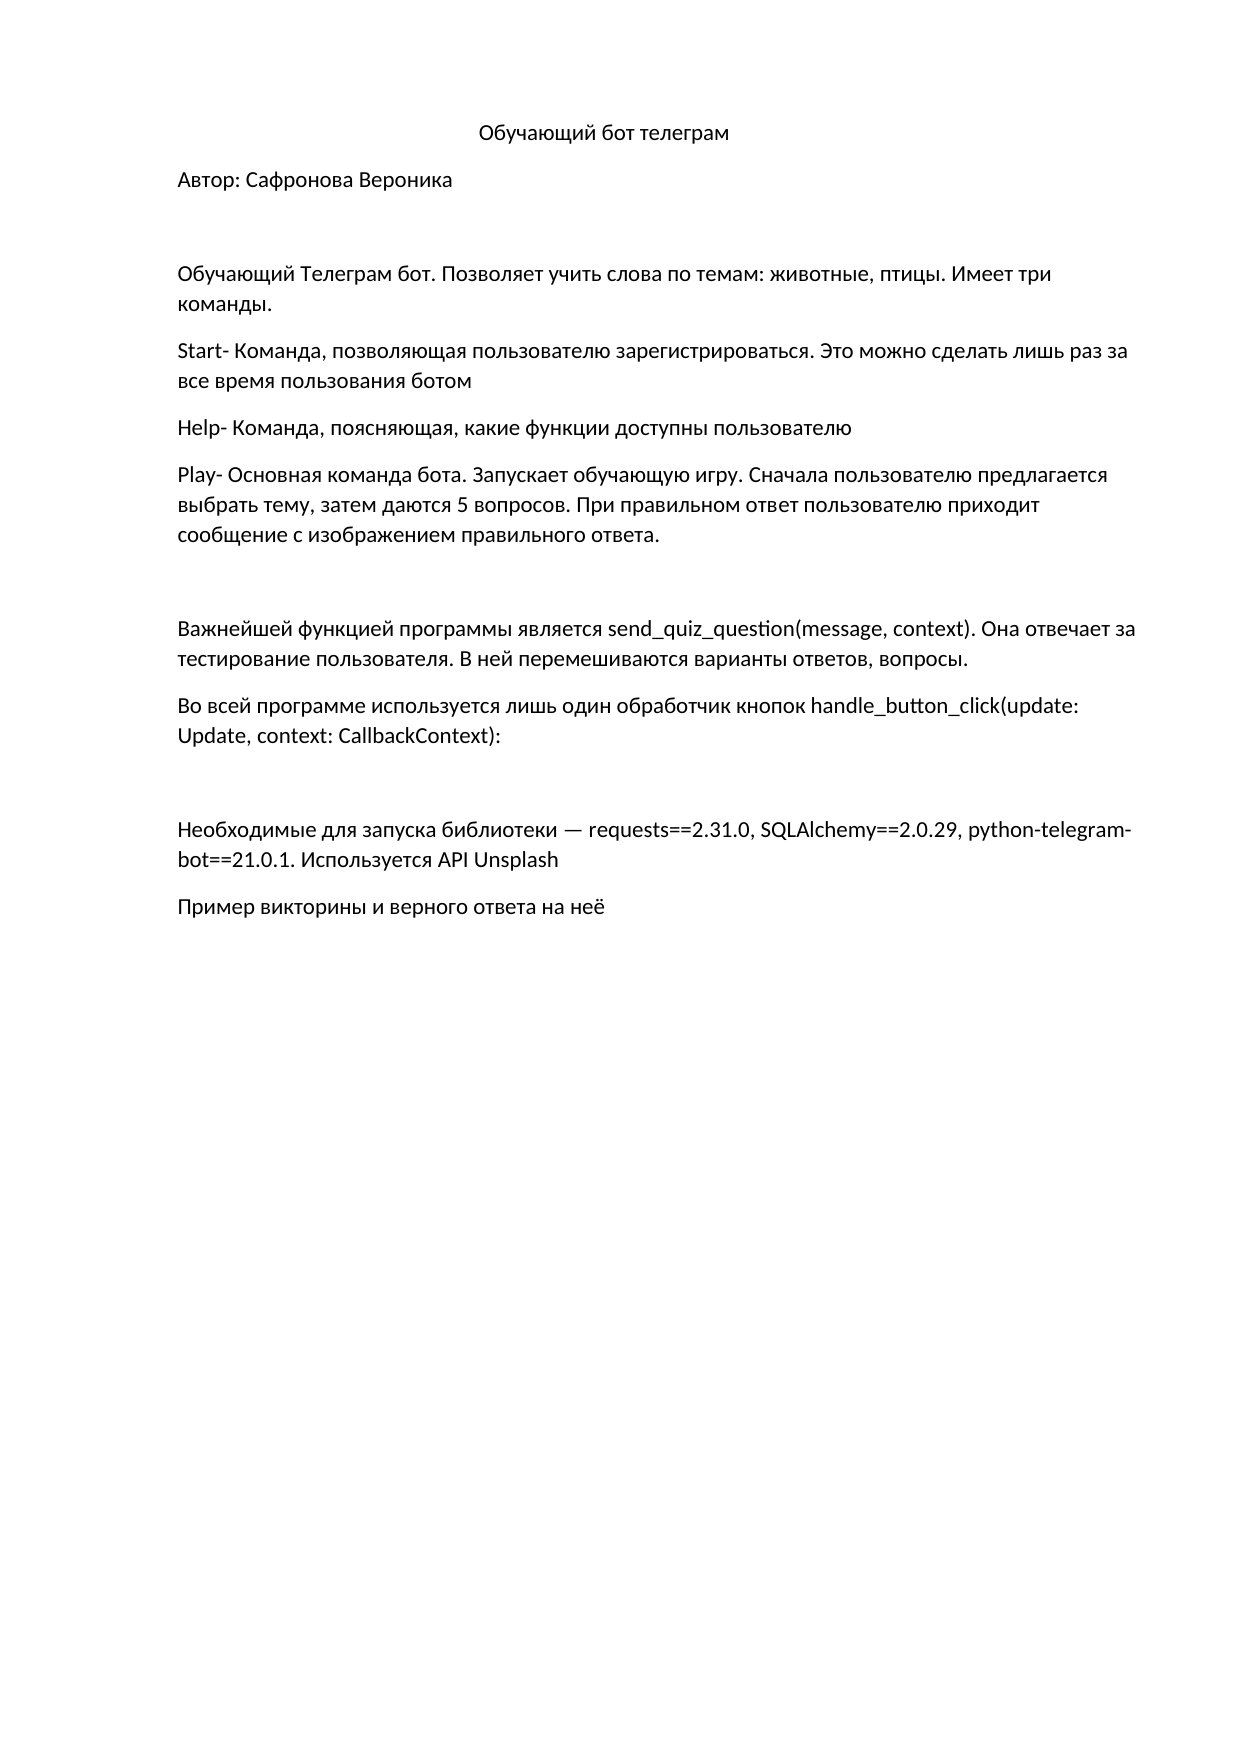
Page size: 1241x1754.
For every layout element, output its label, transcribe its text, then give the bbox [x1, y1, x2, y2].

text Пример викторины и верного ответа на неё [177, 892, 1152, 920]
text Start- Команда, позволяющая пользователю зарегистрироваться. Это можно сделать лишь раз за все время пользования ботом [177, 336, 1152, 394]
text Обучающий бот телеграм [177, 118, 1152, 146]
text Обучающий Телеграм бот. Позволяет учить слова по темам: животные, птицы. Имеет три команды. [177, 259, 1152, 317]
text Необходимые для запуска библиотеки — requests==2.31.0, SQLAlchemy==2.0.29, python-telegram-bot==21.0.1. Используется API Unsplash [177, 815, 1152, 873]
text Важнейшей функцией программы является send_quiz_question(message, context). Она отвечает за тестирование пользователя. В ней перемешиваются варианты ответов, вопросы. [177, 614, 1152, 672]
text Help- Команда, поясняющая, какие функции доступны пользователю [177, 413, 1152, 441]
text Автор: Сафронова Вероника [177, 165, 1152, 193]
text Play- Основная команда бота. Запускает обучающую игру. Сначала пользователю предлагается выбрать тему, затем даются 5 вопросов. При правильном ответ пользователю приходит сообщение с изображением правильного ответа. [177, 460, 1152, 548]
text Во всей программе используется лишь один обработчик кнопок handle_button_click(update: Update, context: CallbackContext): [177, 691, 1152, 749]
